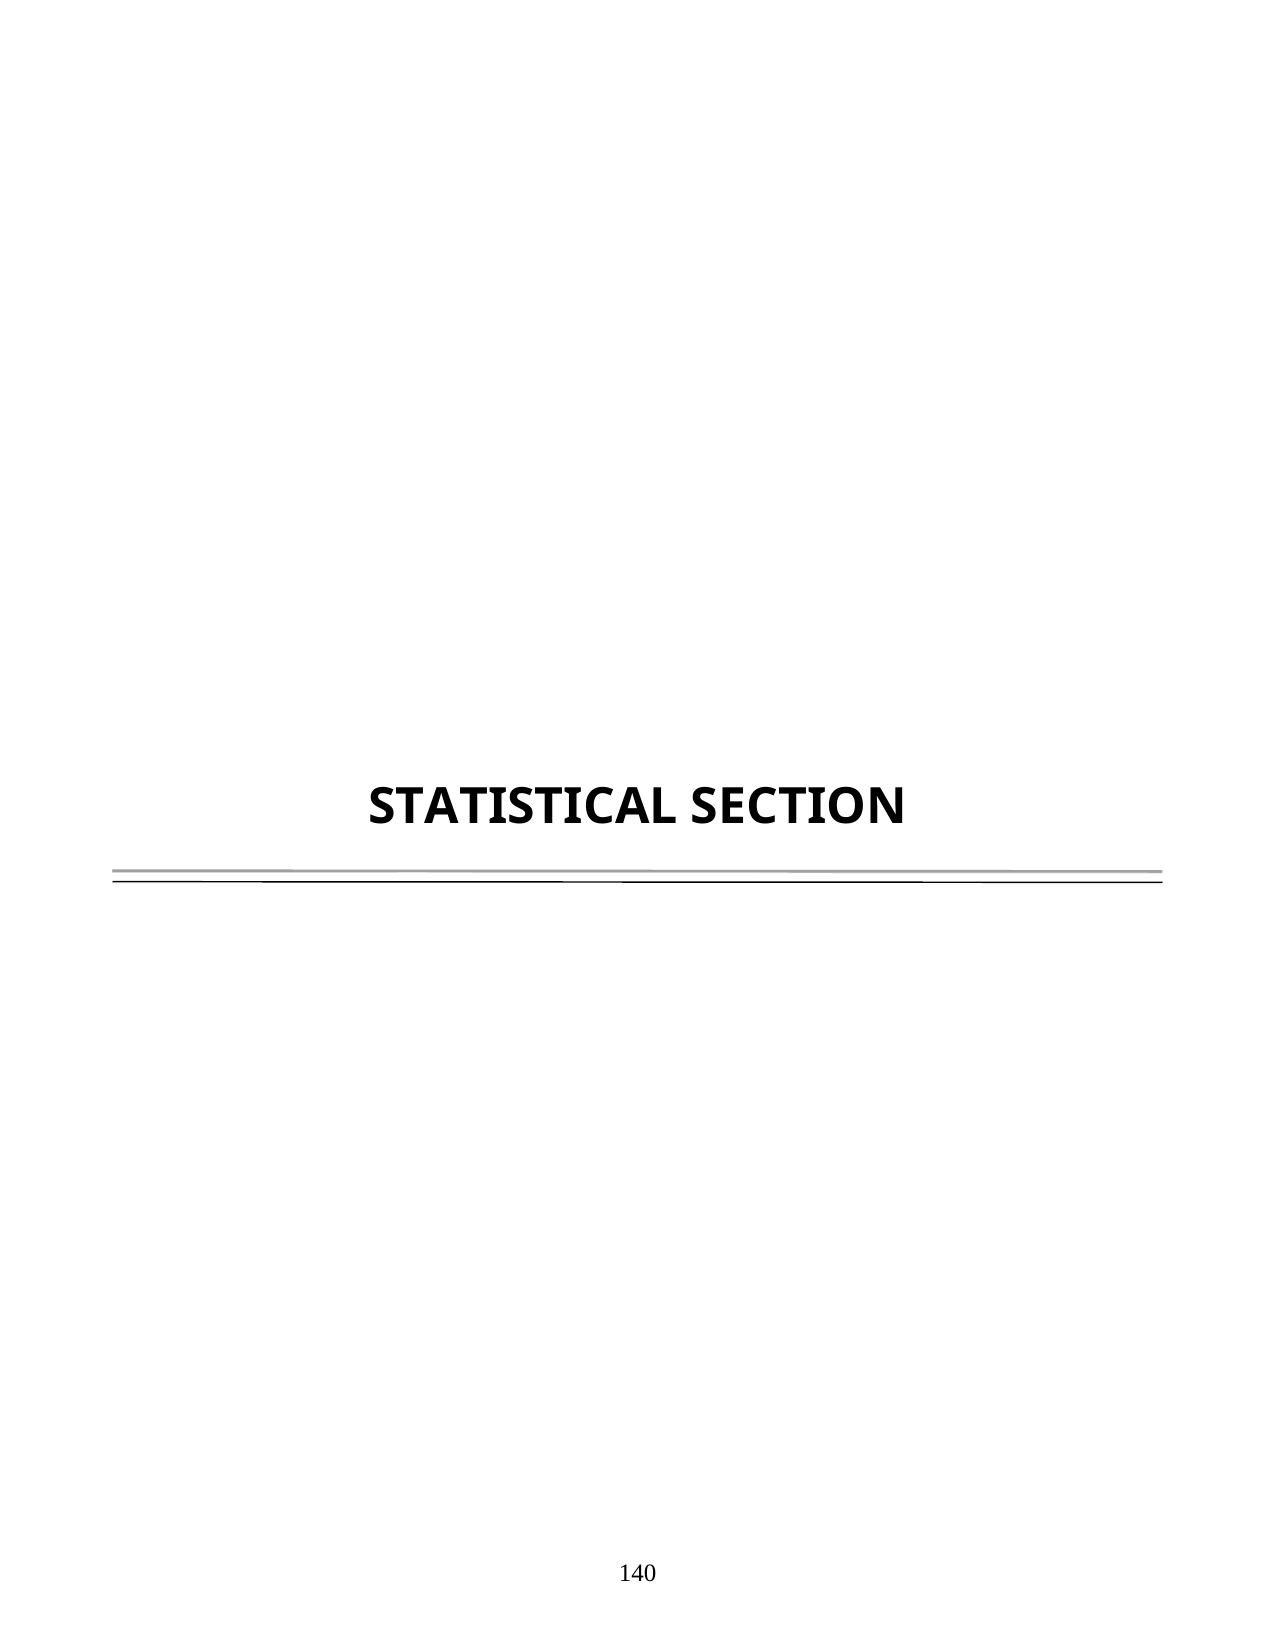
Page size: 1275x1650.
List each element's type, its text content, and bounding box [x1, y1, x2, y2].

text STATISTICAL SECTION [150, 770, 1125, 838]
text 140 [150, 1558, 1125, 1587]
